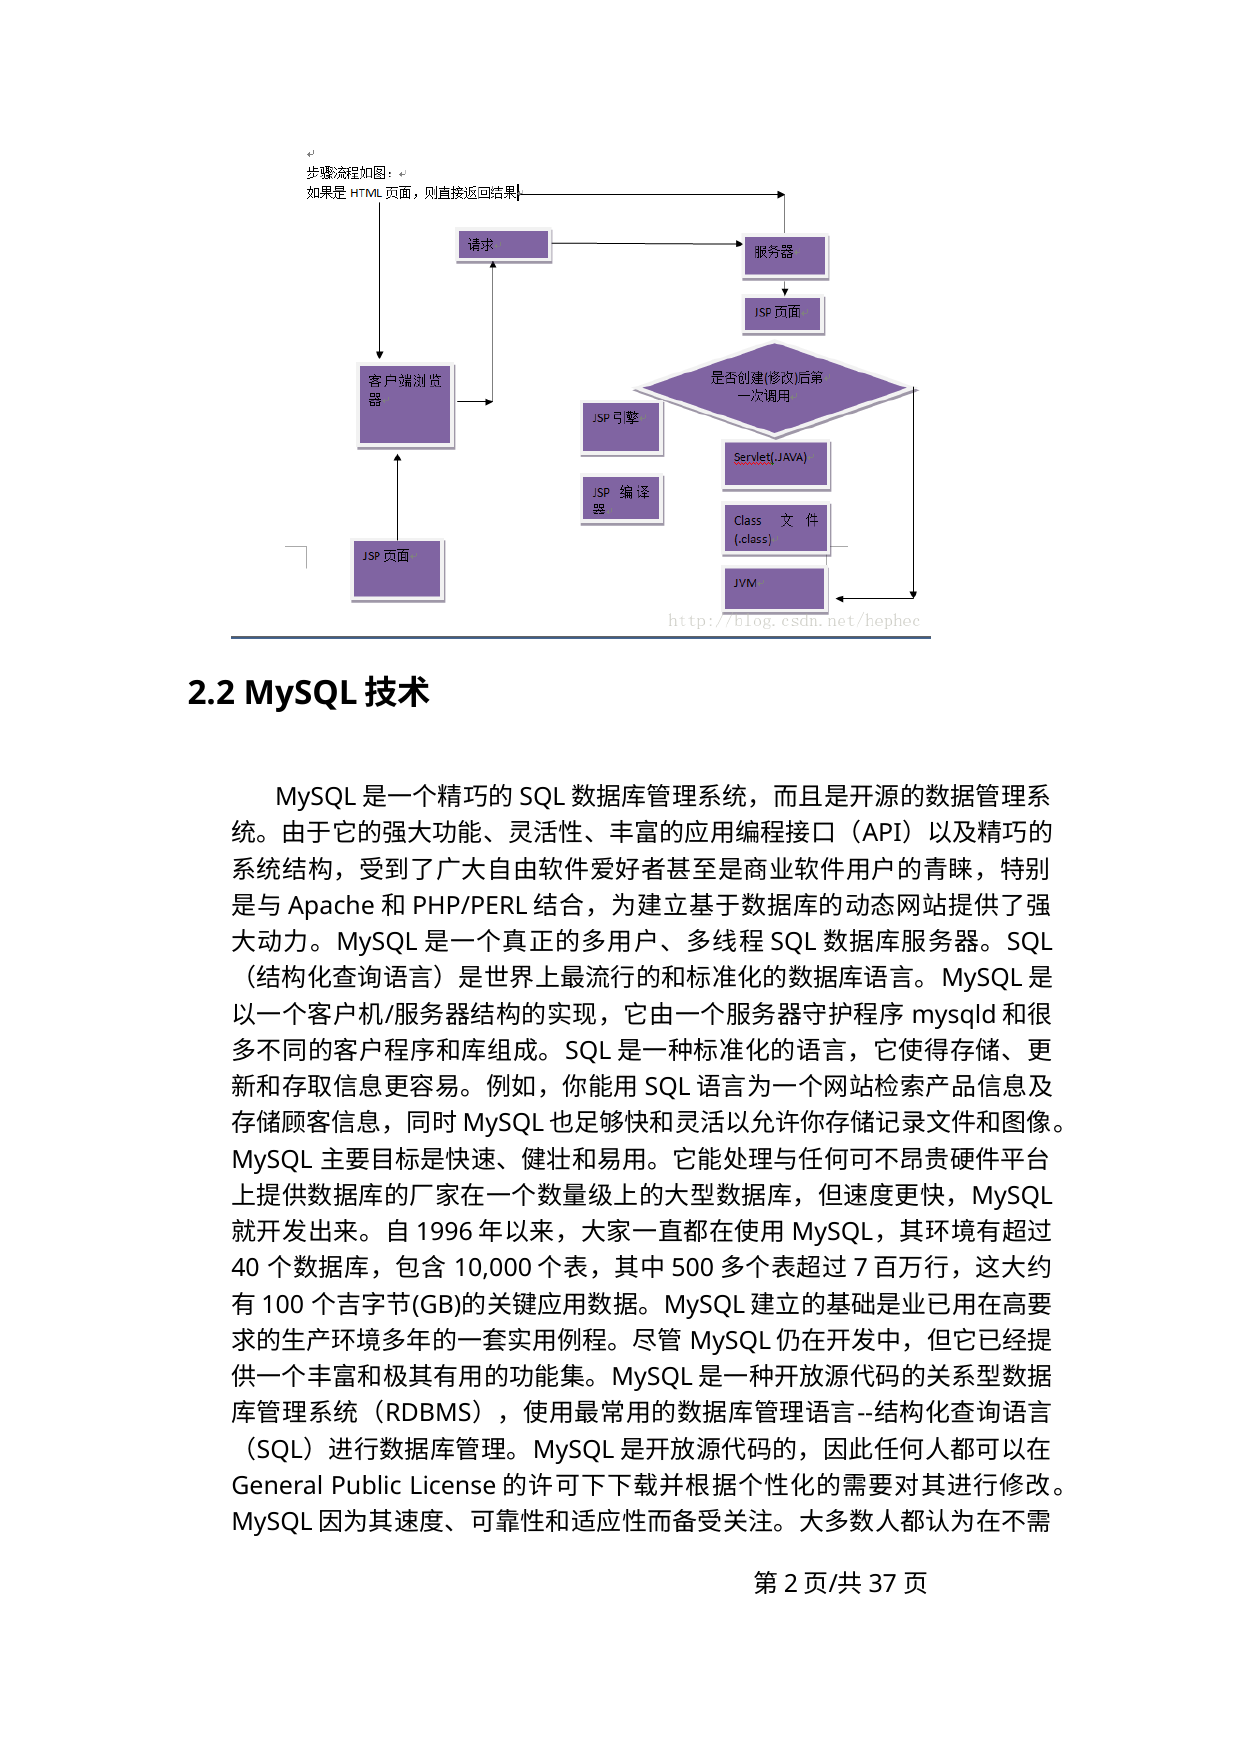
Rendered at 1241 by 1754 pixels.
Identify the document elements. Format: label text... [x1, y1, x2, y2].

subtitle 2.2 MySQL技术 [187, 666, 1053, 714]
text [231, 777, 1053, 1538]
picture [231, 150, 931, 639]
